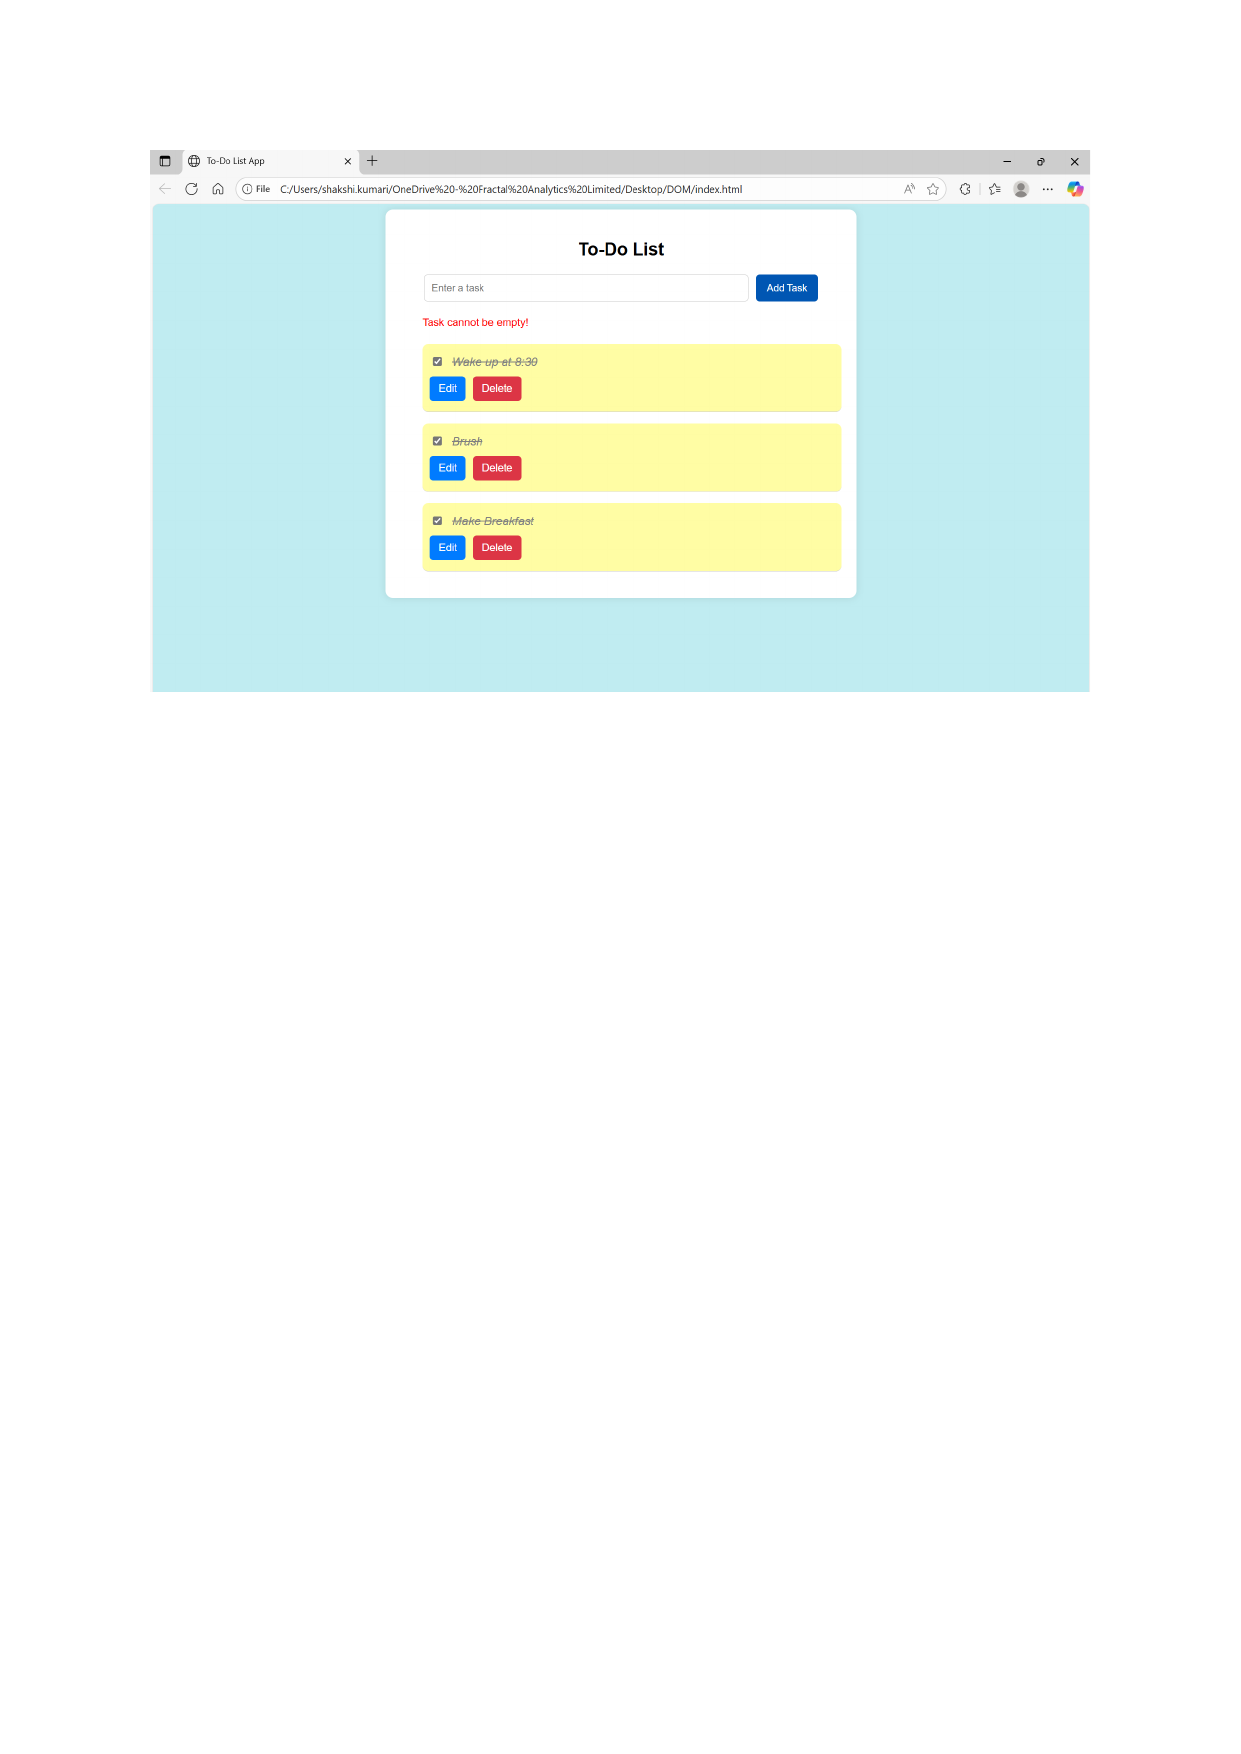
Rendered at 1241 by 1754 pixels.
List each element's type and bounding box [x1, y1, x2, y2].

picture [150, 150, 1091, 692]
